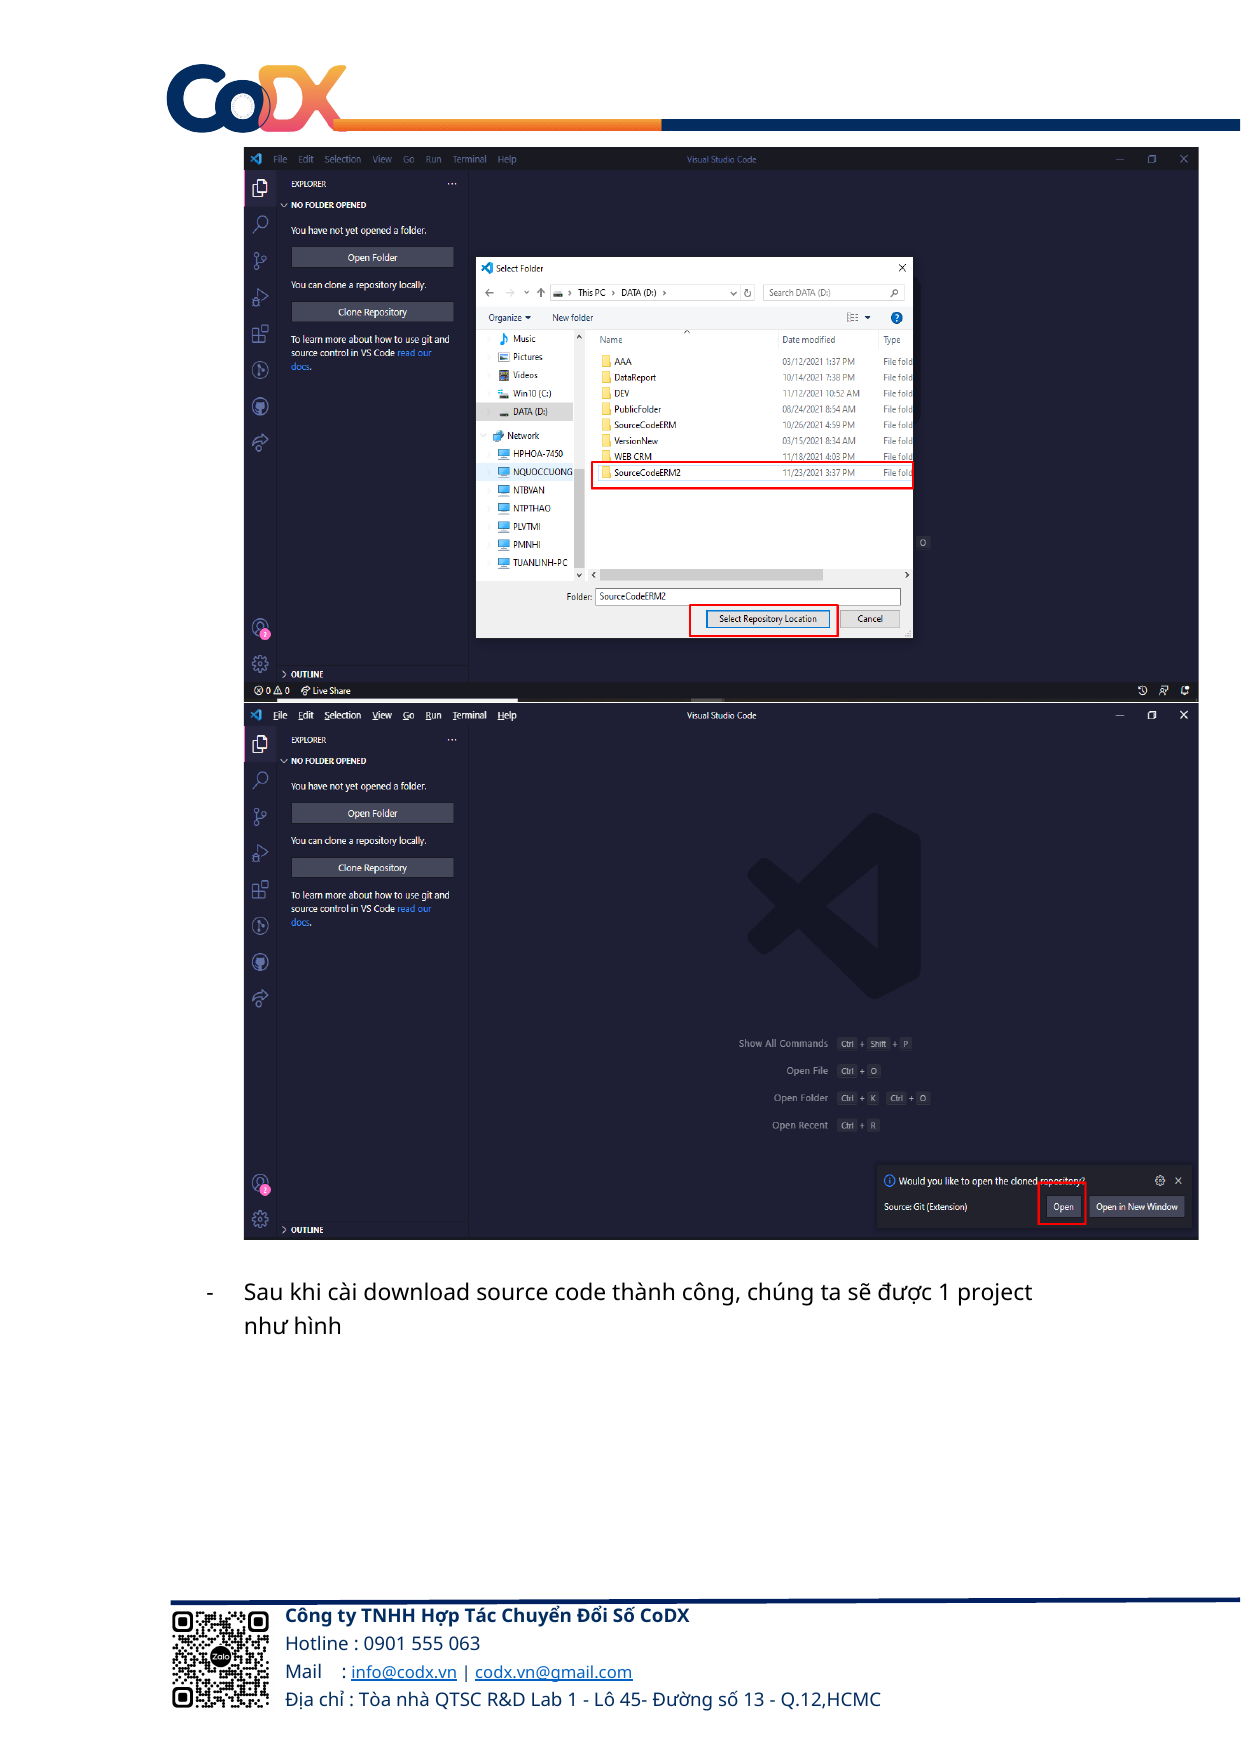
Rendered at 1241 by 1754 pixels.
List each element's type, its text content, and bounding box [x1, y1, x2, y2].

picture [168, 1606, 274, 1713]
picture [243, 147, 1199, 702]
picture [157, 58, 1241, 141]
list Sau khi cài download source code thành công, chúng ta sẽ được 1 project như hình [206, 1276, 1043, 1341]
picture [243, 703, 1199, 1240]
